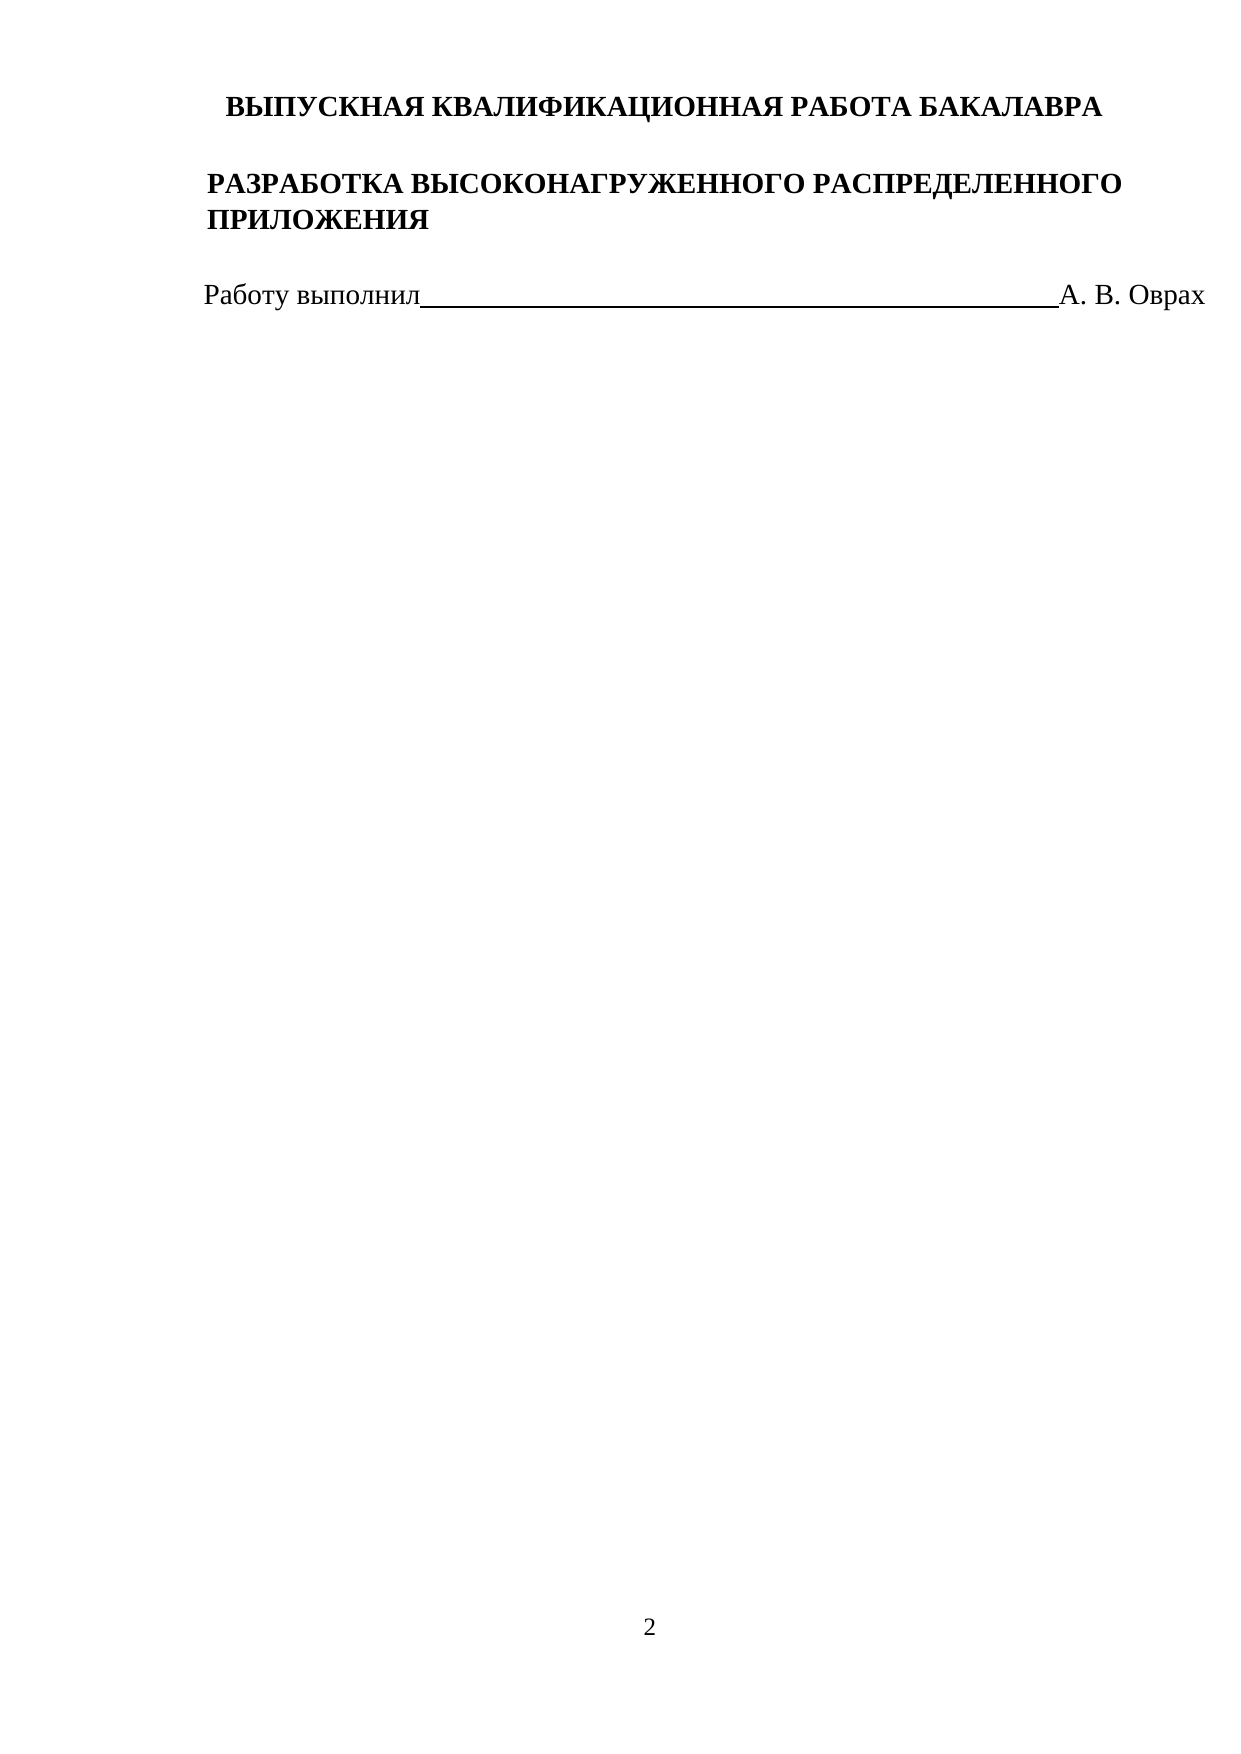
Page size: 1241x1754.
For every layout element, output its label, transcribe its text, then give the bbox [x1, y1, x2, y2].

text Работу выполнил А. В. Оврах [148, 277, 1152, 311]
text РАЗРАБОТКА ВЫСОКОНАГРУЖЕННОГО РАСПРЕДЕЛЕННОГО ПРИЛОЖЕНИЯ [207, 166, 1152, 236]
text ВЫПУСКНАЯ КВАЛИФИКАЦИОННАЯ РАБОТА БАКАЛАВРА [177, 89, 1152, 122]
